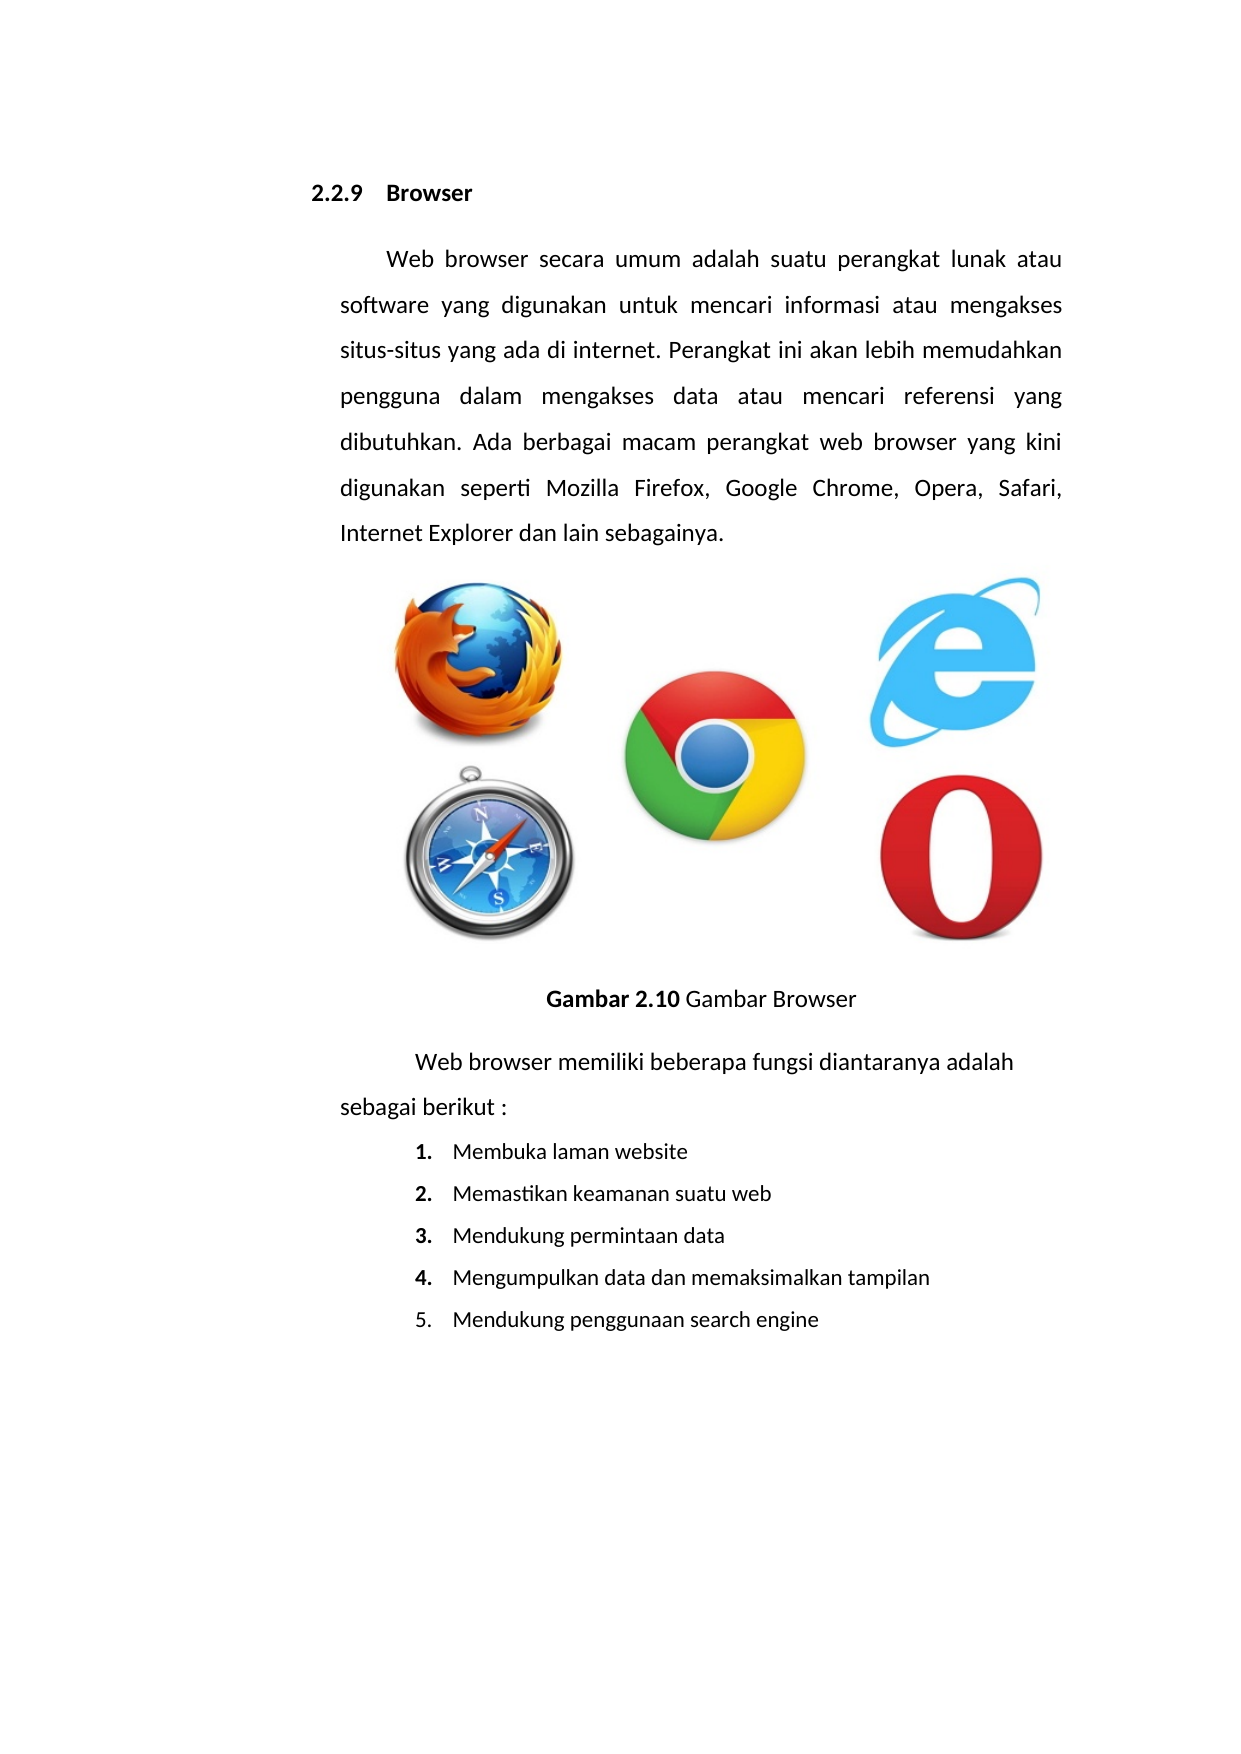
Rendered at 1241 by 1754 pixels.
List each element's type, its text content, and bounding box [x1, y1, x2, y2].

picture [339, 563, 1107, 970]
list Mendukung permintaan data [415, 1221, 1063, 1249]
list Mendukung penggunaan search engine [415, 1305, 1063, 1333]
text Web browser memiliki beberapa fungsi diantaranya adalah sebagai berikut : [340, 1046, 1063, 1122]
list Mengumpulkan data dan memaksimalkan tampilan [415, 1263, 1063, 1291]
list Gambar 2.10 Gambar Browser [340, 983, 1063, 1014]
list Web browser secara umum adalah suatu perangkat lunak atau software yang digunakan untuk mencari informasi atau mengakses situs-situs yang ada di internet. Perangkat ini akan lebih memudahkan pengguna dalam mengakses data atau mencari referensi yang dibutuhkan. Ada berbagai macam perangkat web browser yang kini digunakan seperti Mozilla Firefox, Google Chrome, Opera, Safari, Internet Explorer dan lain sebagainya. [340, 243, 1063, 548]
list Browser [311, 177, 1063, 208]
list Memastikan keamanan suatu web [415, 1179, 1063, 1207]
list Membuka laman website [415, 1137, 1063, 1165]
